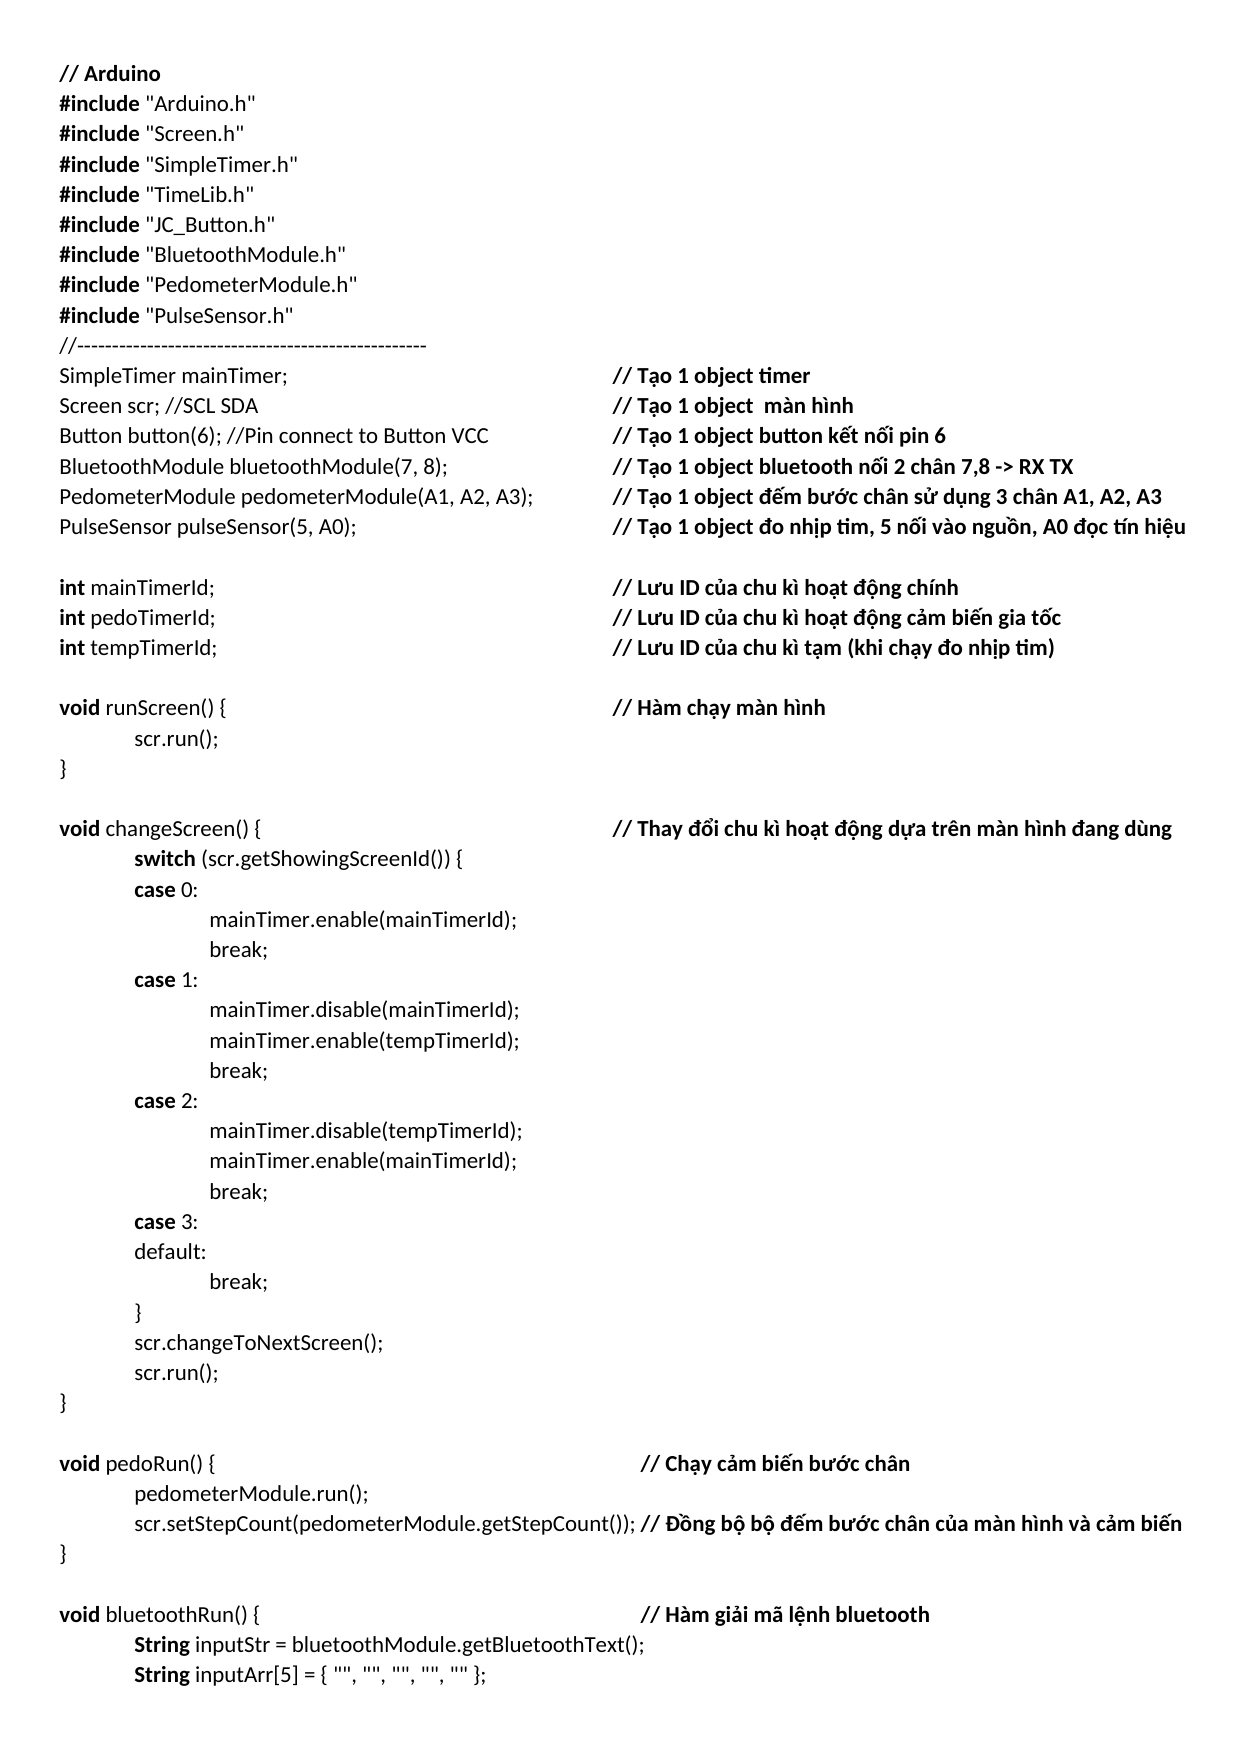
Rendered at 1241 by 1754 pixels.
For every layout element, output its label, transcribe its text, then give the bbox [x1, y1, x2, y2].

text String inputArr[5] = { "", "", "", "", "" }; [59, 1660, 1200, 1688]
text void pedoRun() { // Chạy cảm biến bước chân [59, 1449, 1200, 1477]
text #include "TimeLib.h" [59, 180, 1200, 208]
text break; [59, 1267, 1200, 1295]
text case 0: [59, 875, 1200, 903]
text case 1: [59, 965, 1200, 993]
text int mainTimerId; // Lưu ID của chu kì hoạt động chính [59, 573, 1200, 601]
text void bluetoothRun() { // Hàm giải mã lệnh bluetooth [59, 1600, 1200, 1628]
text //-------------------------------------------------- [59, 331, 1200, 359]
text scr.changeToNextScreen(); [59, 1328, 1200, 1356]
text switch (scr.getShowingScreenId()) { [59, 844, 1200, 872]
text } [59, 1539, 1200, 1567]
text BluetoothModule bluetoothModule(7, 8); // Tạo 1 object bluetooth nối 2 chân 7,8 -> RX TX [59, 452, 1200, 480]
text mainTimer.enable(mainTimerId); [59, 905, 1200, 933]
text PulseSensor pulseSensor(5, A0); // Tạo 1 object đo nhịp tim, 5 nối vào nguồn, A0 đọc tín hiệu [59, 512, 1200, 540]
text #include "SimpleTimer.h" [59, 150, 1200, 178]
text Screen scr; //SCL SDA // Tạo 1 object màn hình [59, 391, 1200, 419]
text // Arduino [59, 59, 1200, 87]
text #include "Screen.h" [59, 119, 1200, 147]
text break; [59, 935, 1200, 963]
text #include "Arduino.h" [59, 89, 1200, 117]
text mainTimer.enable(tempTimerId); [59, 1026, 1200, 1054]
text } [59, 754, 1200, 782]
text scr.setStepCount(pedometerModule.getStepCount()); // Đồng bộ bộ đếm bước chân của màn hình và cảm biến [59, 1509, 1200, 1537]
text default: [59, 1237, 1200, 1265]
text scr.run(); [59, 1358, 1200, 1386]
text void runScreen() { // Hàm chạy màn hình [59, 693, 1200, 721]
text case 2: [59, 1086, 1200, 1114]
text int pedoTimerId; // Lưu ID của chu kì hoạt động cảm biến gia tốc [59, 603, 1200, 631]
text #include "PedometerModule.h" [59, 271, 1200, 298]
text PedometerModule pedometerModule(A1, A2, A3); // Tạo 1 object đếm bước chân sử dụng 3 chân A1, A2, A3 [59, 482, 1200, 510]
text #include "BluetoothModule.h" [59, 240, 1200, 268]
text scr.run(); [59, 724, 1200, 752]
text String inputStr = bluetoothModule.getBluetoothText(); [59, 1630, 1200, 1658]
text int tempTimerId; // Lưu ID của chu kì tạm (khi chạy đo nhịp tim) [59, 633, 1200, 661]
text } [59, 1388, 1200, 1416]
text mainTimer.disable(tempTimerId); [59, 1116, 1200, 1144]
text void changeScreen() { // Thay đổi chu kì hoạt động dựa trên màn hình đang dùng [59, 814, 1200, 842]
text mainTimer.disable(mainTimerId); [59, 996, 1200, 1023]
text } [59, 1298, 1200, 1326]
text SimpleTimer mainTimer; // Tạo 1 object timer [59, 361, 1200, 389]
text break; [59, 1177, 1200, 1205]
text case 3: [59, 1207, 1200, 1235]
text #include "JC_Button.h" [59, 210, 1200, 238]
text Button button(6); //Pin connect to Button VCC // Tạo 1 object button kết nối pin 6 [59, 422, 1200, 449]
text #include "PulseSensor.h" [59, 301, 1200, 329]
text break; [59, 1056, 1200, 1084]
text pedometerModule.run(); [59, 1479, 1200, 1507]
text mainTimer.enable(mainTimerId); [59, 1147, 1200, 1174]
